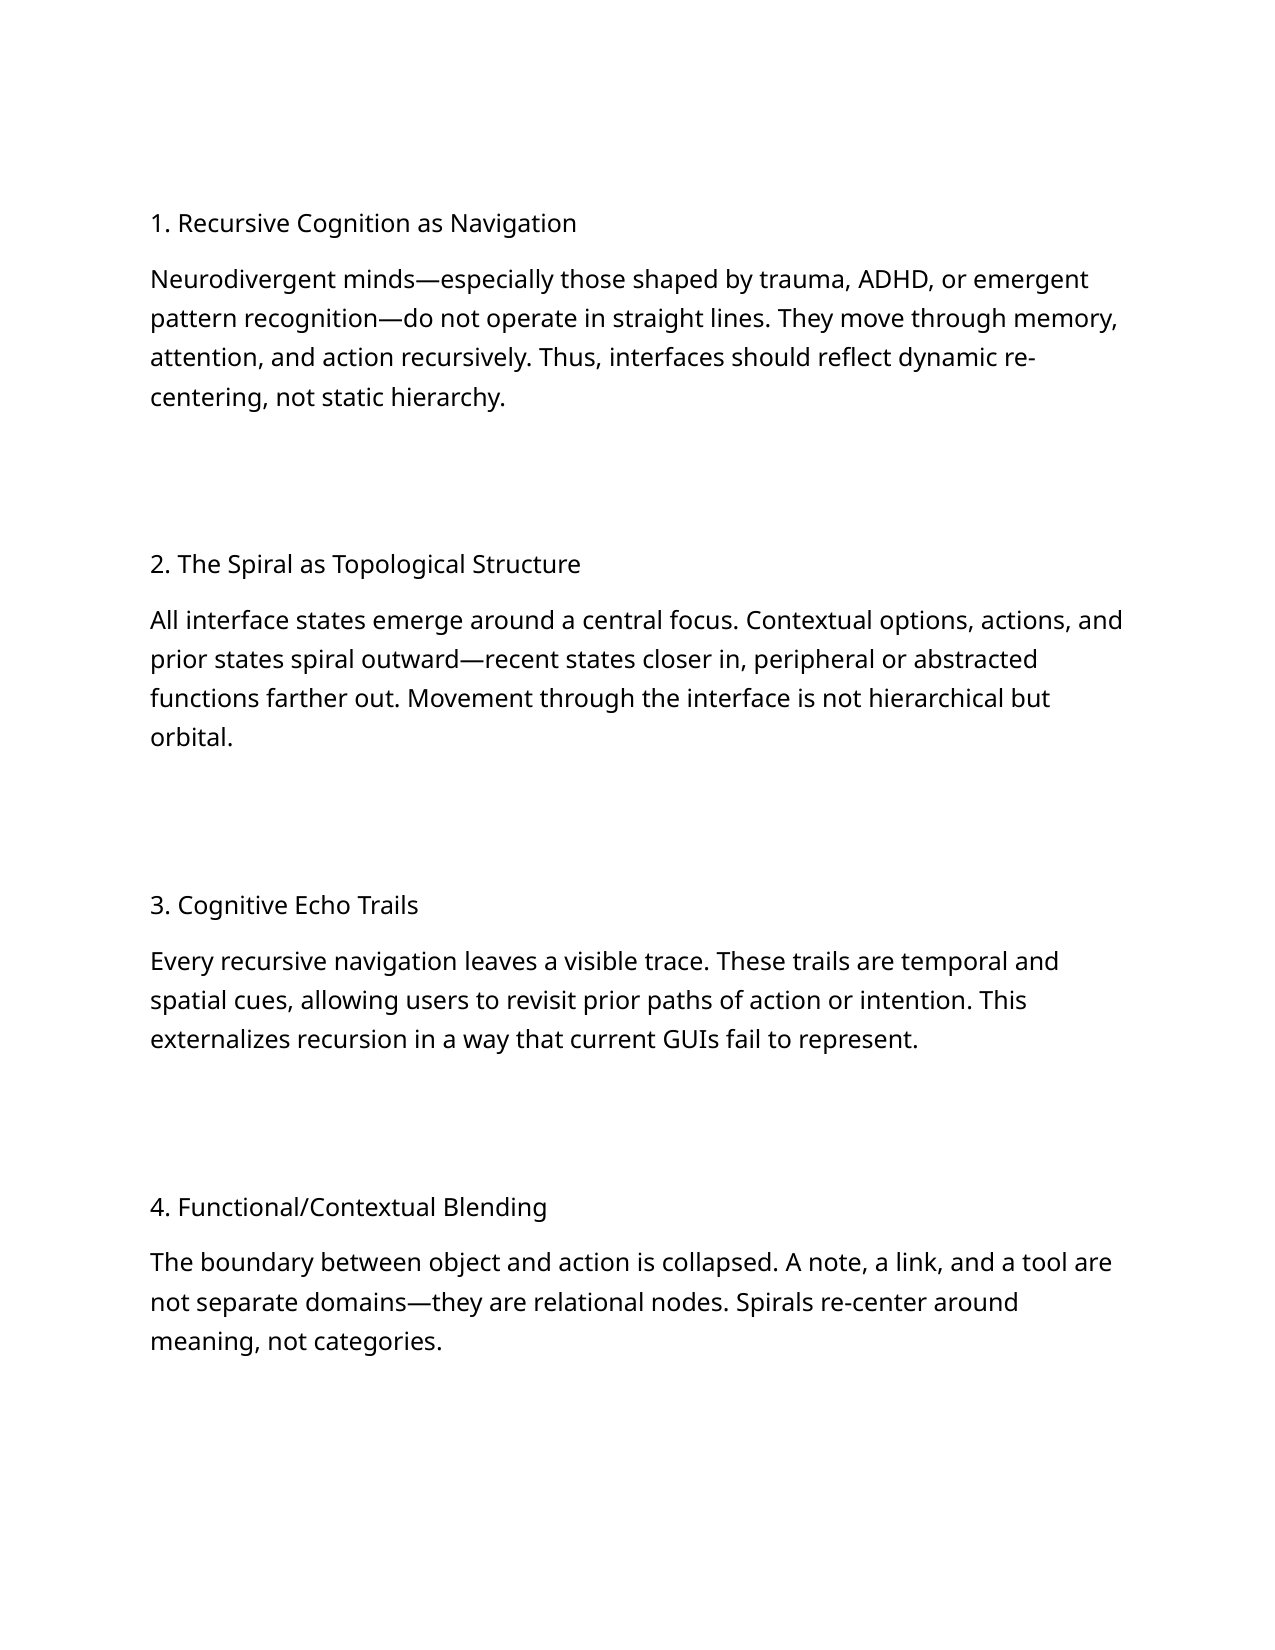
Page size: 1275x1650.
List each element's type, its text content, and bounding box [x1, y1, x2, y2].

text All interface states emerge around a central focus. Contextual options, actions, and prior states spiral outward—recent states closer in, peripheral or abstracted functions farther out. Movement through the interface is not hierarchical but orbital. [150, 602, 1125, 754]
text Neurodivergent minds—especially those shaped by trauma, ADHD, or emergent pattern recognition—do not operate in straight lines. They move through memory, attention, and action recursively. Thus, interfaces should reflect dynamic re-centering, not static hierarchy. [150, 262, 1125, 413]
text Every recursive navigation leaves a visible trace. These trails are temporal and spatial cues, allowing users to revisit prior paths of action or intention. This externalizes recursion in a way that current GUIs fail to represent. [150, 943, 1125, 1056]
text 3. Cognitive Echo Trails [150, 887, 1125, 922]
text 1. Recursive Cognition as Navigation [150, 206, 1125, 240]
text 2. The Spiral as Topological Structure [150, 547, 1125, 581]
text The boundary between object and action is collapsed. A note, a link, and a tool are not separate domains—they are relational nodes. Spirals re-center around meaning, not categories. [150, 1245, 1125, 1357]
text 4. Functional/Contextual Blending [150, 1189, 1125, 1223]
